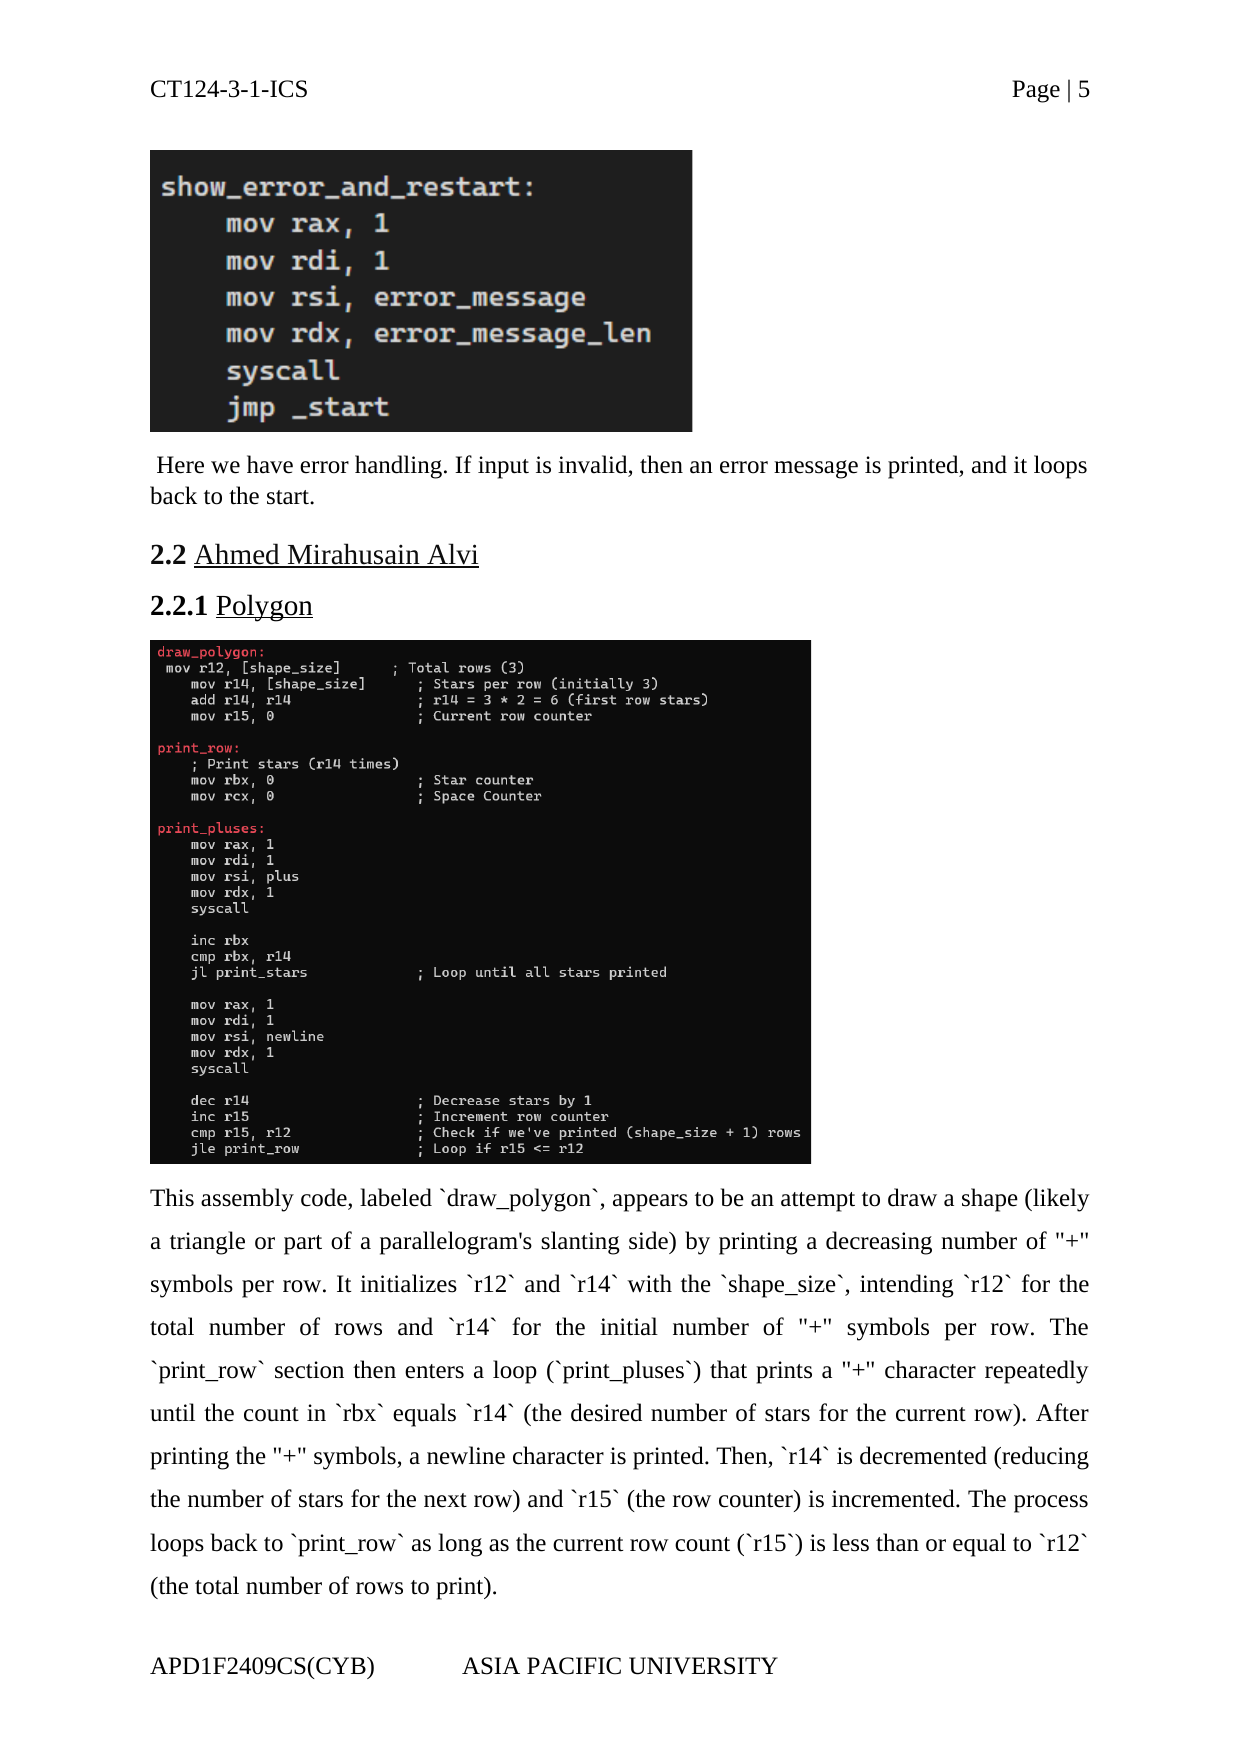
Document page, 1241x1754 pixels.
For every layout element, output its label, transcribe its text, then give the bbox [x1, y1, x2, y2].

text This assembly code, labeled `draw_polygon`, appears to be an attempt to draw a shape (likely a triangle or part of a parallelogram's slanting side) by printing a decreasing number of "+" symbols per row. It initializes `r12` and `r14` with the `shape_size`, intending `r12` for the total number of rows and `r14` for the initial number of "+" symbols per row. The `print_row` section then enters a loop (`print_pluses`) that prints a "+" character repeatedly until the count in `rbx` equals `r14` (the desired number of stars for the current row). After printing the "+" symbols, a newline character is printed. Then, `r14` is decremented (reducing the number of stars for the next row) and `r15` (the row counter) is incremented. The process loops back to `print_row` as long as the current row count (`r15`) is less than or equal to `r12` (the total number of rows to print). [150, 1183, 1090, 1599]
picture [150, 640, 812, 1164]
list 2.2 Ahmed Mirahusain Alvi [150, 537, 1090, 571]
picture [150, 150, 693, 432]
text Here we have error handling. If input is invalid, then an error message is printed, and it loops back to the start. [150, 450, 1090, 510]
text 2.2.1 Polygon [150, 588, 1090, 621]
